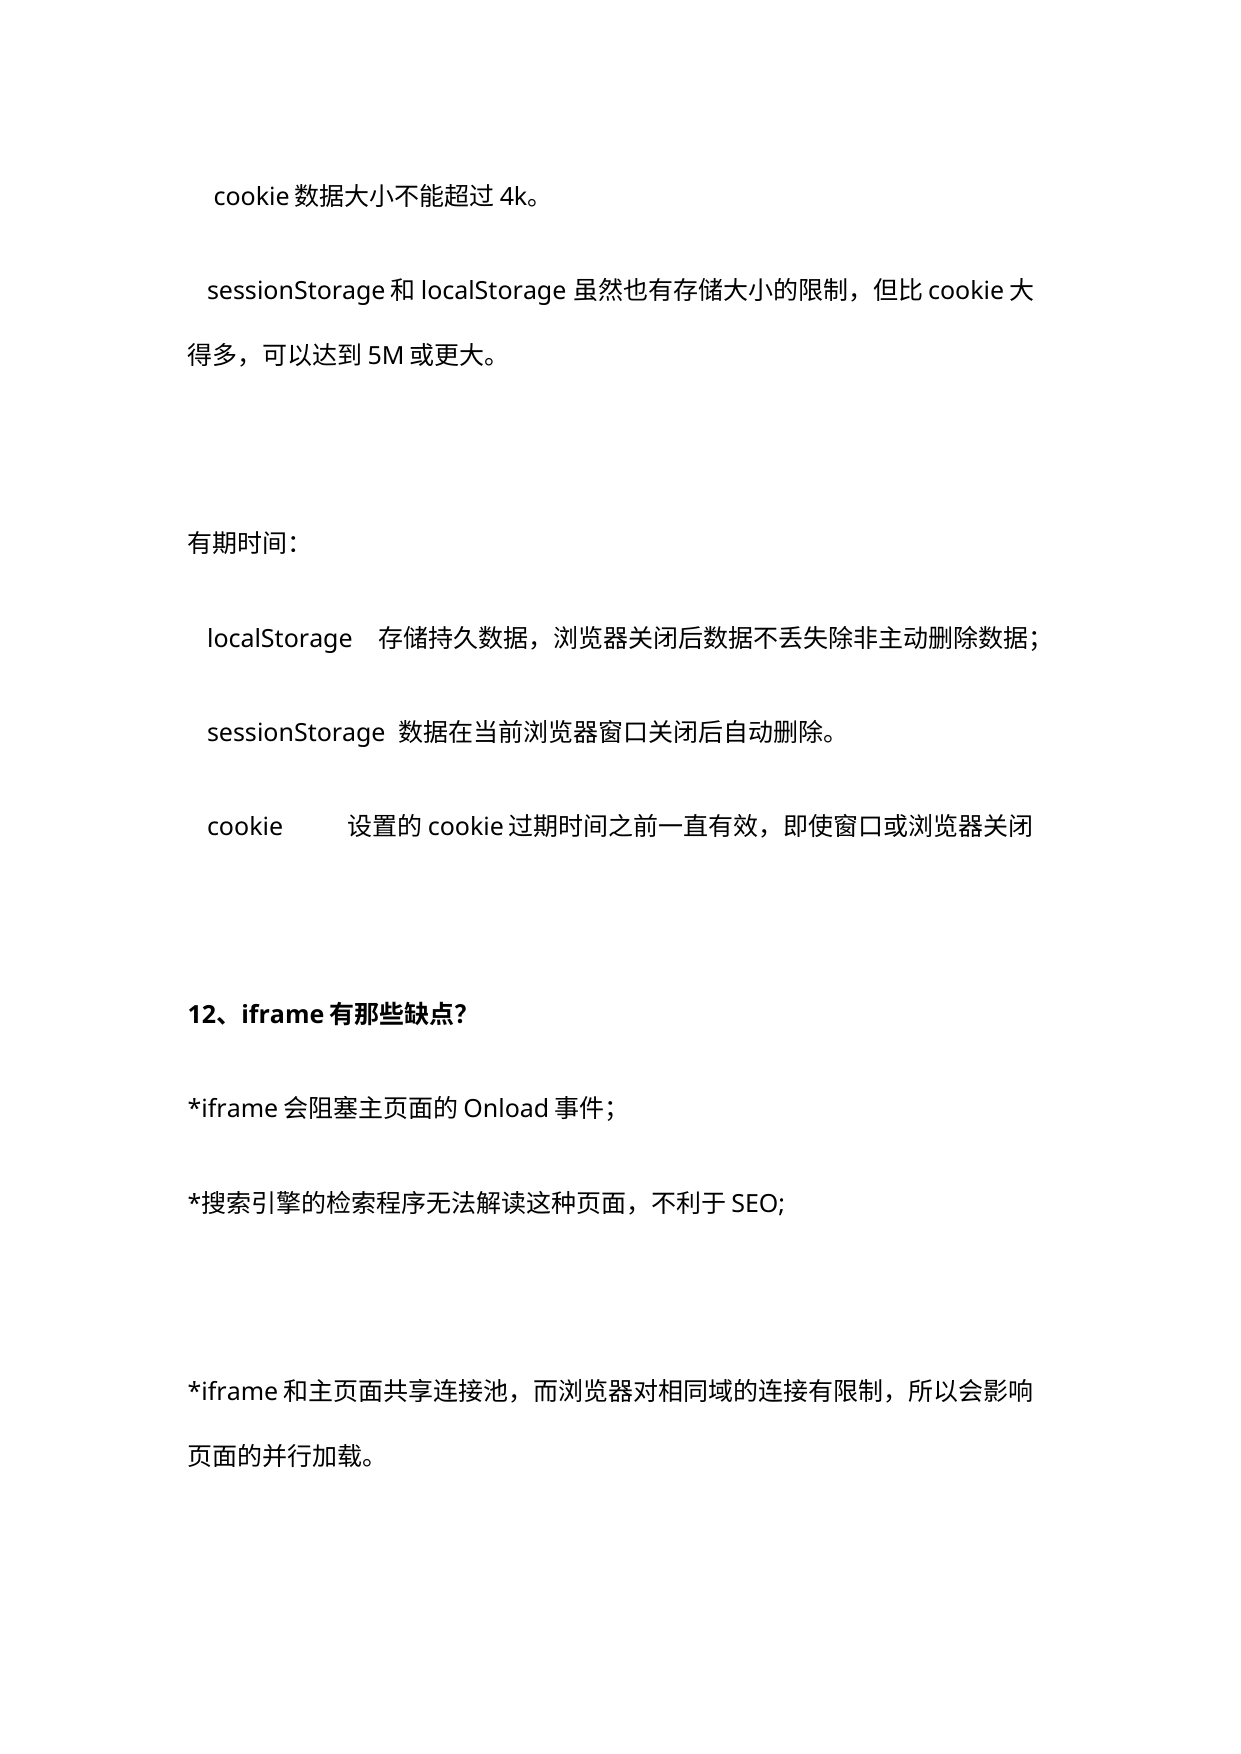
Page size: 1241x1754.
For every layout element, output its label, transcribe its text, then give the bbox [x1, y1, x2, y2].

text 有期时间： [187, 509, 1053, 574]
text *搜索引擎的检索程序无法解读这种页面，不利于SEO; [187, 1169, 1053, 1234]
text *iframe会阻塞主页面的Onload事件； [187, 1074, 1053, 1139]
text localStorage 存储持久数据，浏览器关闭后数据不丢失除非主动删除数据； [187, 604, 1053, 669]
text sessionStorage和localStorage 虽然也有存储大小的限制，但比cookie大得多，可以达到5M或更大。 [187, 256, 1053, 386]
text *iframe和主页面共享连接池，而浏览器对相同域的连接有限制，所以会影响页面的并行加载。 [187, 1357, 1053, 1487]
text cookie数据大小不能超过4k。 [187, 162, 1053, 227]
text 12、iframe有那些缺点？ [187, 980, 1053, 1045]
text sessionStorage 数据在当前浏览器窗口关闭后自动删除。 [187, 698, 1053, 763]
text cookie 设置的cookie过期时间之前一直有效，即使窗口或浏览器关闭 [187, 792, 1053, 857]
